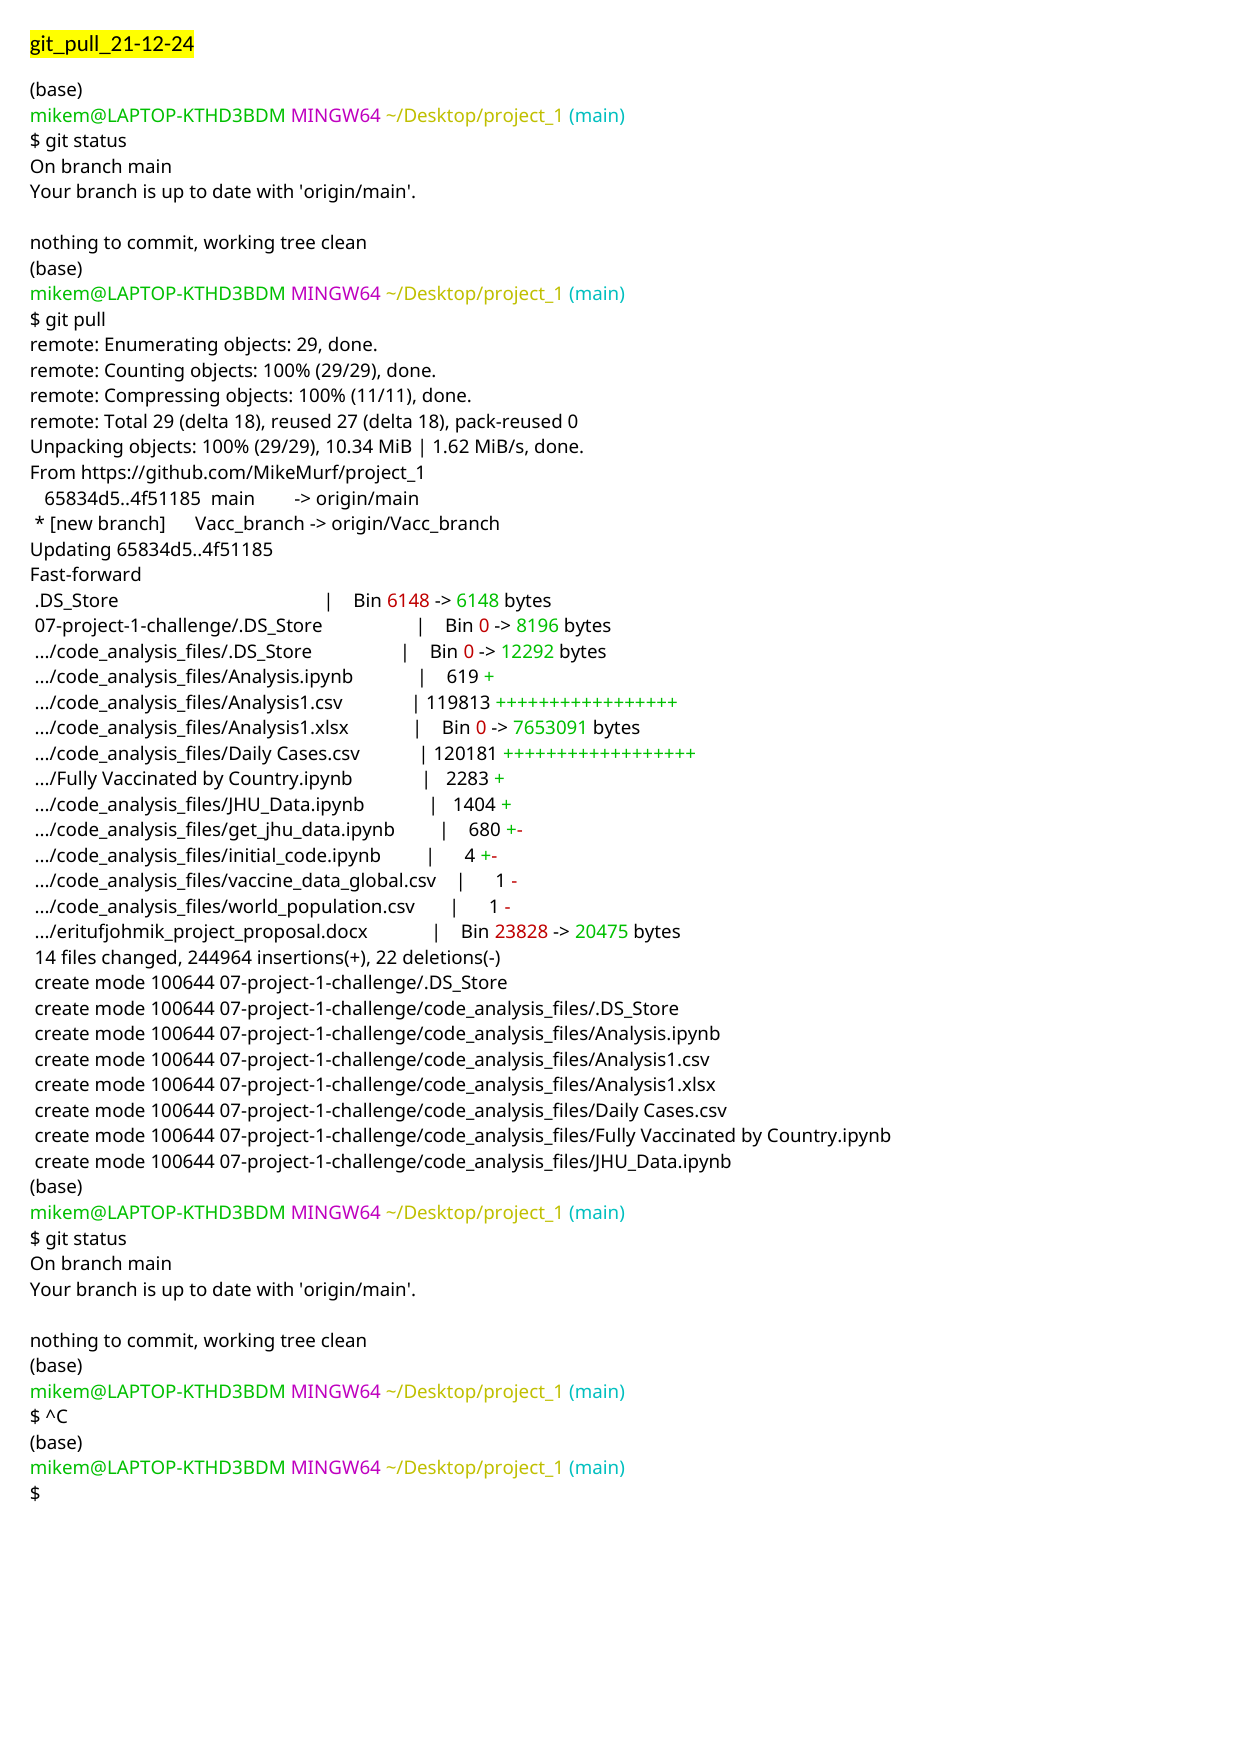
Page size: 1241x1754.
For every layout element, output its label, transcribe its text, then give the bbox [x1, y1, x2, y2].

text Fast-forward [29, 561, 1211, 587]
text mikem@LAPTOP-KTHD3BDM MINGW64 ~/Desktop/project_1 (main) [29, 1199, 1211, 1225]
text From https://github.com/MikeMurf/project_1 [29, 459, 1211, 485]
text create mode 100644 07-project-1-challenge/.DS_Store [29, 970, 1211, 995]
text $ ^C [29, 1403, 1211, 1429]
text create mode 100644 07-project-1-challenge/code_analysis_files/Analysis.ipynb [29, 1021, 1211, 1046]
text .../code_analysis_files/initial_code.ipynb | 4 +- [29, 842, 1211, 868]
text remote: Enumerating objects: 29, done. [29, 332, 1211, 357]
text create mode 100644 07-project-1-challenge/code_analysis_files/JHU_Data.ipynb [29, 1148, 1211, 1174]
text .../code_analysis_files/JHU_Data.ipynb | 1404 + [29, 791, 1211, 817]
text On branch main [29, 153, 1211, 178]
text Updating 65834d5..4f51185 [29, 536, 1211, 561]
text remote: Counting objects: 100% (29/29), done. [29, 357, 1211, 383]
text .../eritufjohmik_project_proposal.docx | Bin 23828 -> 20475 bytes [29, 919, 1211, 944]
text On branch main [29, 1250, 1211, 1276]
text git_pull_21-12-24 [29, 29, 1211, 58]
text $ git status [29, 1225, 1211, 1250]
text .../code_analysis_files/get_jhu_data.ipynb | 680 +- [29, 817, 1211, 842]
text Unpacking objects: 100% (29/29), 10.34 MiB | 1.62 MiB/s, done. [29, 434, 1211, 459]
text .DS_Store | Bin 6148 -> 6148 bytes [29, 587, 1211, 612]
text .../code_analysis_files/Analysis.ipynb | 619 + [29, 663, 1211, 689]
text nothing to commit, working tree clean [29, 1327, 1211, 1352]
text (base) [29, 1174, 1211, 1199]
text mikem@LAPTOP-KTHD3BDM MINGW64 ~/Desktop/project_1 (main) [29, 1454, 1211, 1480]
text .../code_analysis_files/Analysis1.csv | 119813 +++++++++++++++++ [29, 689, 1211, 714]
text create mode 100644 07-project-1-challenge/code_analysis_files/Analysis1.csv [29, 1046, 1211, 1072]
text 65834d5..4f51185 main -> origin/main [29, 485, 1211, 510]
text .../code_analysis_files/Analysis1.xlsx | Bin 0 -> 7653091 bytes [29, 714, 1211, 740]
text remote: Compressing objects: 100% (11/11), done. [29, 383, 1211, 408]
text $ [29, 1480, 1211, 1506]
text 07-project-1-challenge/.DS_Store | Bin 0 -> 8196 bytes [29, 612, 1211, 638]
text mikem@LAPTOP-KTHD3BDM MINGW64 ~/Desktop/project_1 (main) [29, 281, 1211, 306]
text create mode 100644 07-project-1-challenge/code_analysis_files/Analysis1.xlsx [29, 1072, 1211, 1097]
text .../code_analysis_files/world_population.csv | 1 - [29, 893, 1211, 919]
text Your branch is up to date with 'origin/main'. [29, 1276, 1211, 1301]
text $ git status [29, 127, 1211, 153]
text (base) [29, 1352, 1211, 1378]
text (base) [29, 1429, 1211, 1454]
text mikem@LAPTOP-KTHD3BDM MINGW64 ~/Desktop/project_1 (main) [29, 1378, 1211, 1403]
text .../code_analysis_files/Daily Cases.csv | 120181 ++++++++++++++++++ [29, 740, 1211, 766]
text create mode 100644 07-project-1-challenge/code_analysis_files/.DS_Store [29, 995, 1211, 1021]
text .../Fully Vaccinated by Country.ipynb | 2283 + [29, 766, 1211, 791]
text Your branch is up to date with 'origin/main'. [29, 178, 1211, 204]
text nothing to commit, working tree clean [29, 229, 1211, 255]
text .../code_analysis_files/vaccine_data_global.csv | 1 - [29, 868, 1211, 893]
text (base) [29, 255, 1211, 281]
text .../code_analysis_files/.DS_Store | Bin 0 -> 12292 bytes [29, 638, 1211, 663]
text create mode 100644 07-project-1-challenge/code_analysis_files/Daily Cases.csv [29, 1097, 1211, 1123]
text (base) [29, 76, 1211, 102]
text 14 files changed, 244964 insertions(+), 22 deletions(-) [29, 944, 1211, 970]
text mikem@LAPTOP-KTHD3BDM MINGW64 ~/Desktop/project_1 (main) [29, 102, 1211, 127]
text create mode 100644 07-project-1-challenge/code_analysis_files/Fully Vaccinated by Country.ipynb [29, 1123, 1211, 1148]
text * [new branch] Vacc_branch -> origin/Vacc_branch [29, 510, 1211, 536]
text $ git pull [29, 306, 1211, 332]
text remote: Total 29 (delta 18), reused 27 (delta 18), pack-reused 0 [29, 408, 1211, 434]
